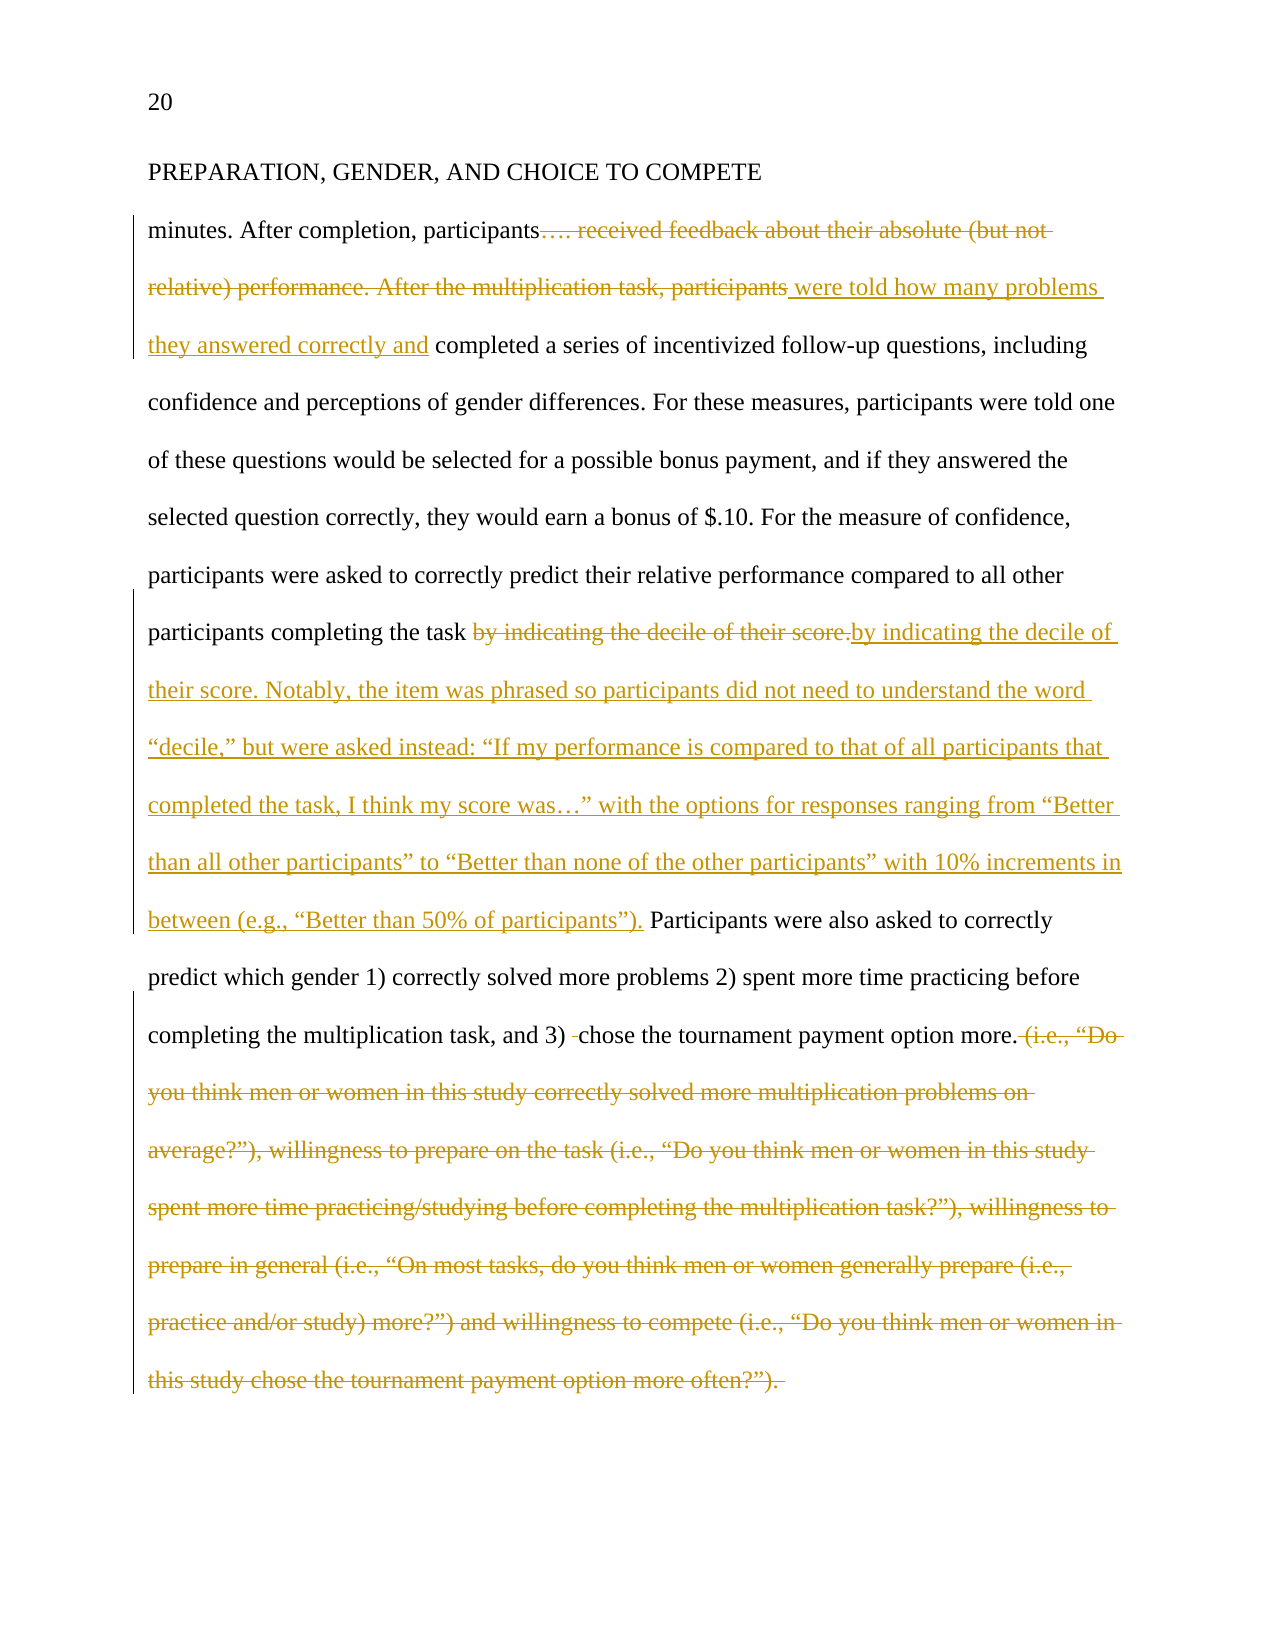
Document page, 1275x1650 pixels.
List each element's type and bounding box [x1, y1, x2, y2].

text [148, 215, 1127, 1394]
